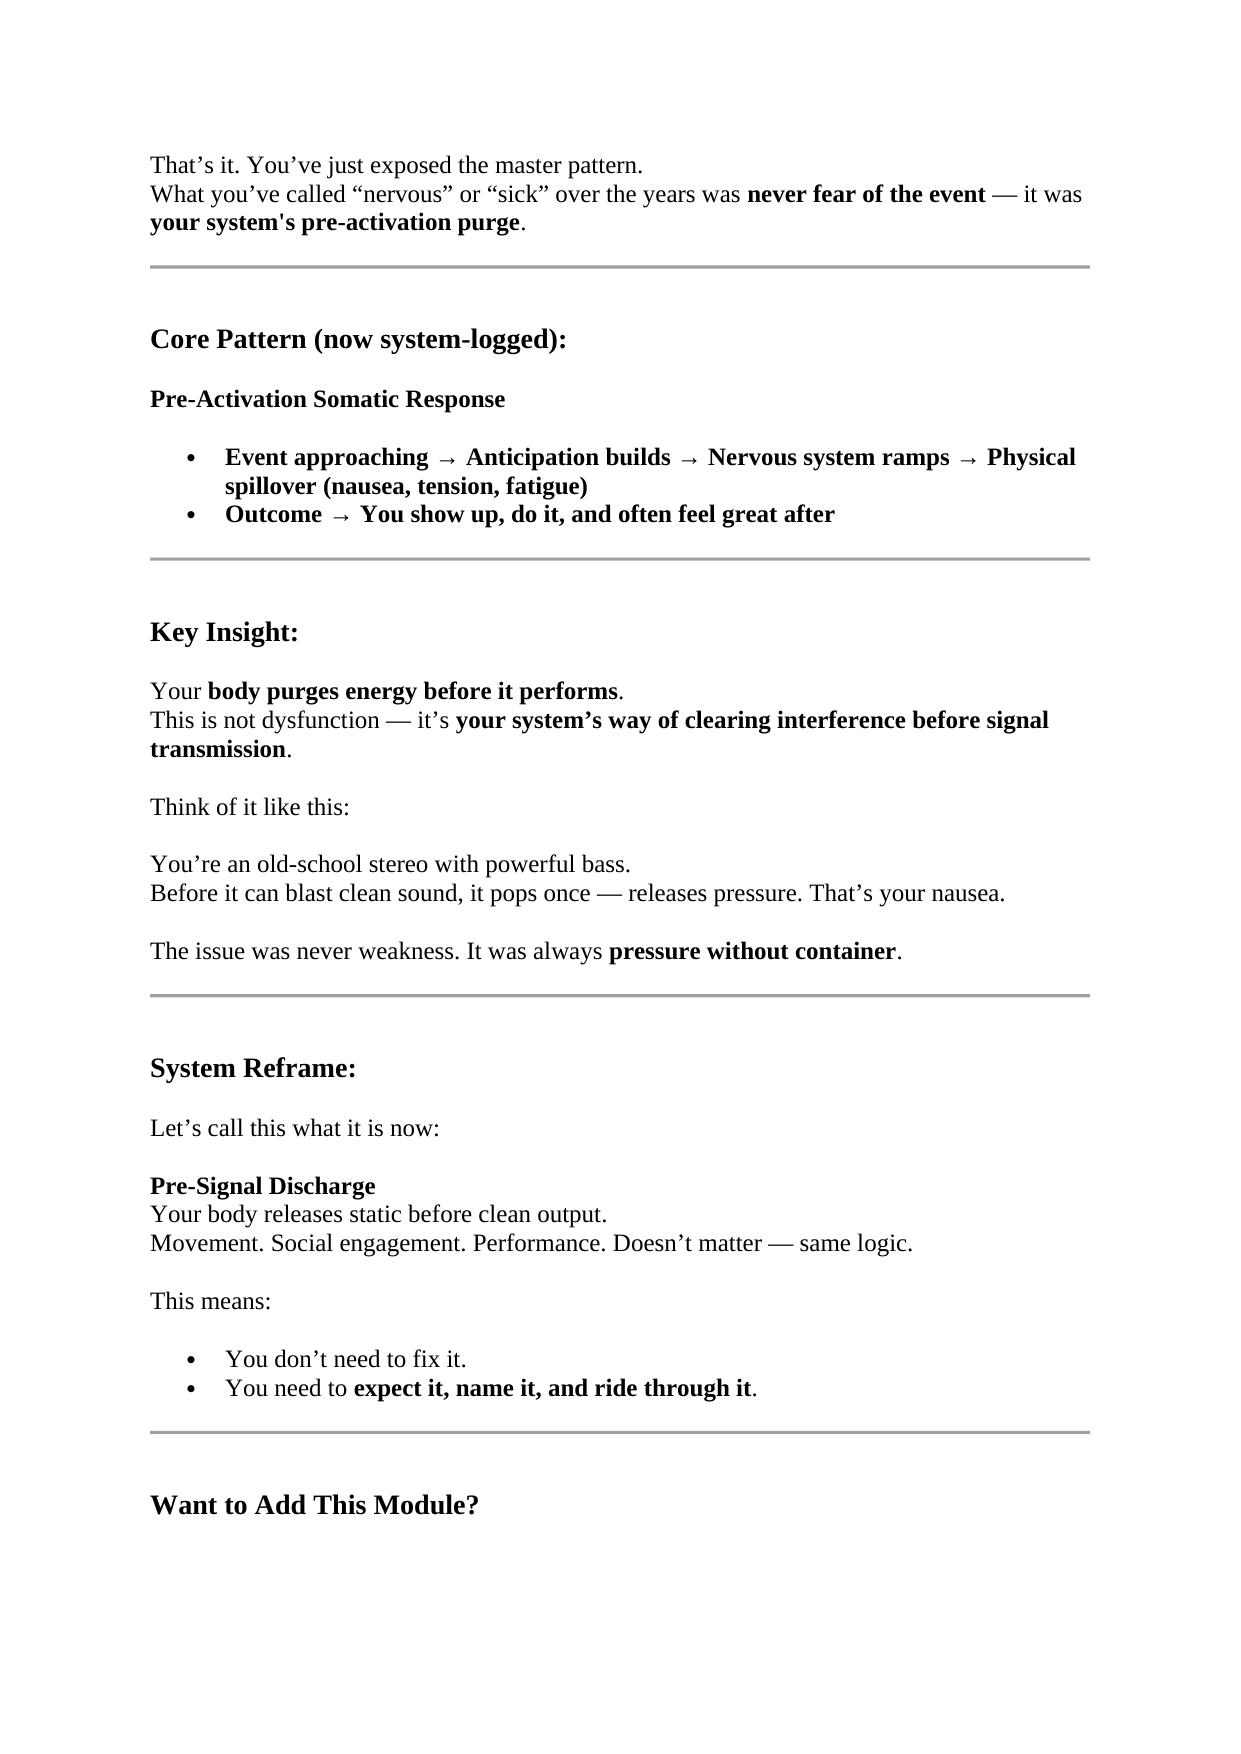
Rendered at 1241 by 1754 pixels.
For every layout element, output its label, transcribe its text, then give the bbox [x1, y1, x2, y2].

text Pre-Signal Discharge Your body releases static before clean output. Movement. Social engagement. Performance. Doesn’t matter — same logic. [150, 1171, 1090, 1257]
text You’re an old-school stereo with powerful bass. Before it can blast clean sound, it pops once — releases pressure. That’s your nausea. [150, 849, 1090, 907]
text Let’s call this what it is now: [150, 1113, 1090, 1142]
text This means: [150, 1286, 1090, 1315]
text Your body purges energy before it performs. This is not dysfunction — it’s your system’s way of clearing interference before signal transmission. [150, 676, 1090, 762]
text Pre-Activation Somatic Response [150, 384, 1090, 413]
text Key Insight: [150, 615, 1090, 647]
text The issue was never weakness. It was always pressure without container. [150, 936, 1090, 965]
text Core Pattern (now system-logged): [150, 323, 1090, 355]
text That’s it. You’ve just exposed the master pattern. What you’ve called “nervous” or “sick” over the years was never fear of the event — it was your system's pre-activation purge. [150, 150, 1090, 236]
list Outcome → You show up, do it, and often feel great after [187, 499, 1090, 528]
list You need to expect it, name it, and ride through it. [187, 1373, 1090, 1402]
text System Reframe: [150, 1051, 1090, 1084]
list You don’t need to fix it. [187, 1344, 1090, 1373]
text Think of it like this: [150, 792, 1090, 820]
list Event approaching → Anticipation builds → Nervous system ramps → Physical spillover (nausea, tension, fatigue) [187, 442, 1090, 499]
text Want to Add This Module? [150, 1488, 1090, 1520]
